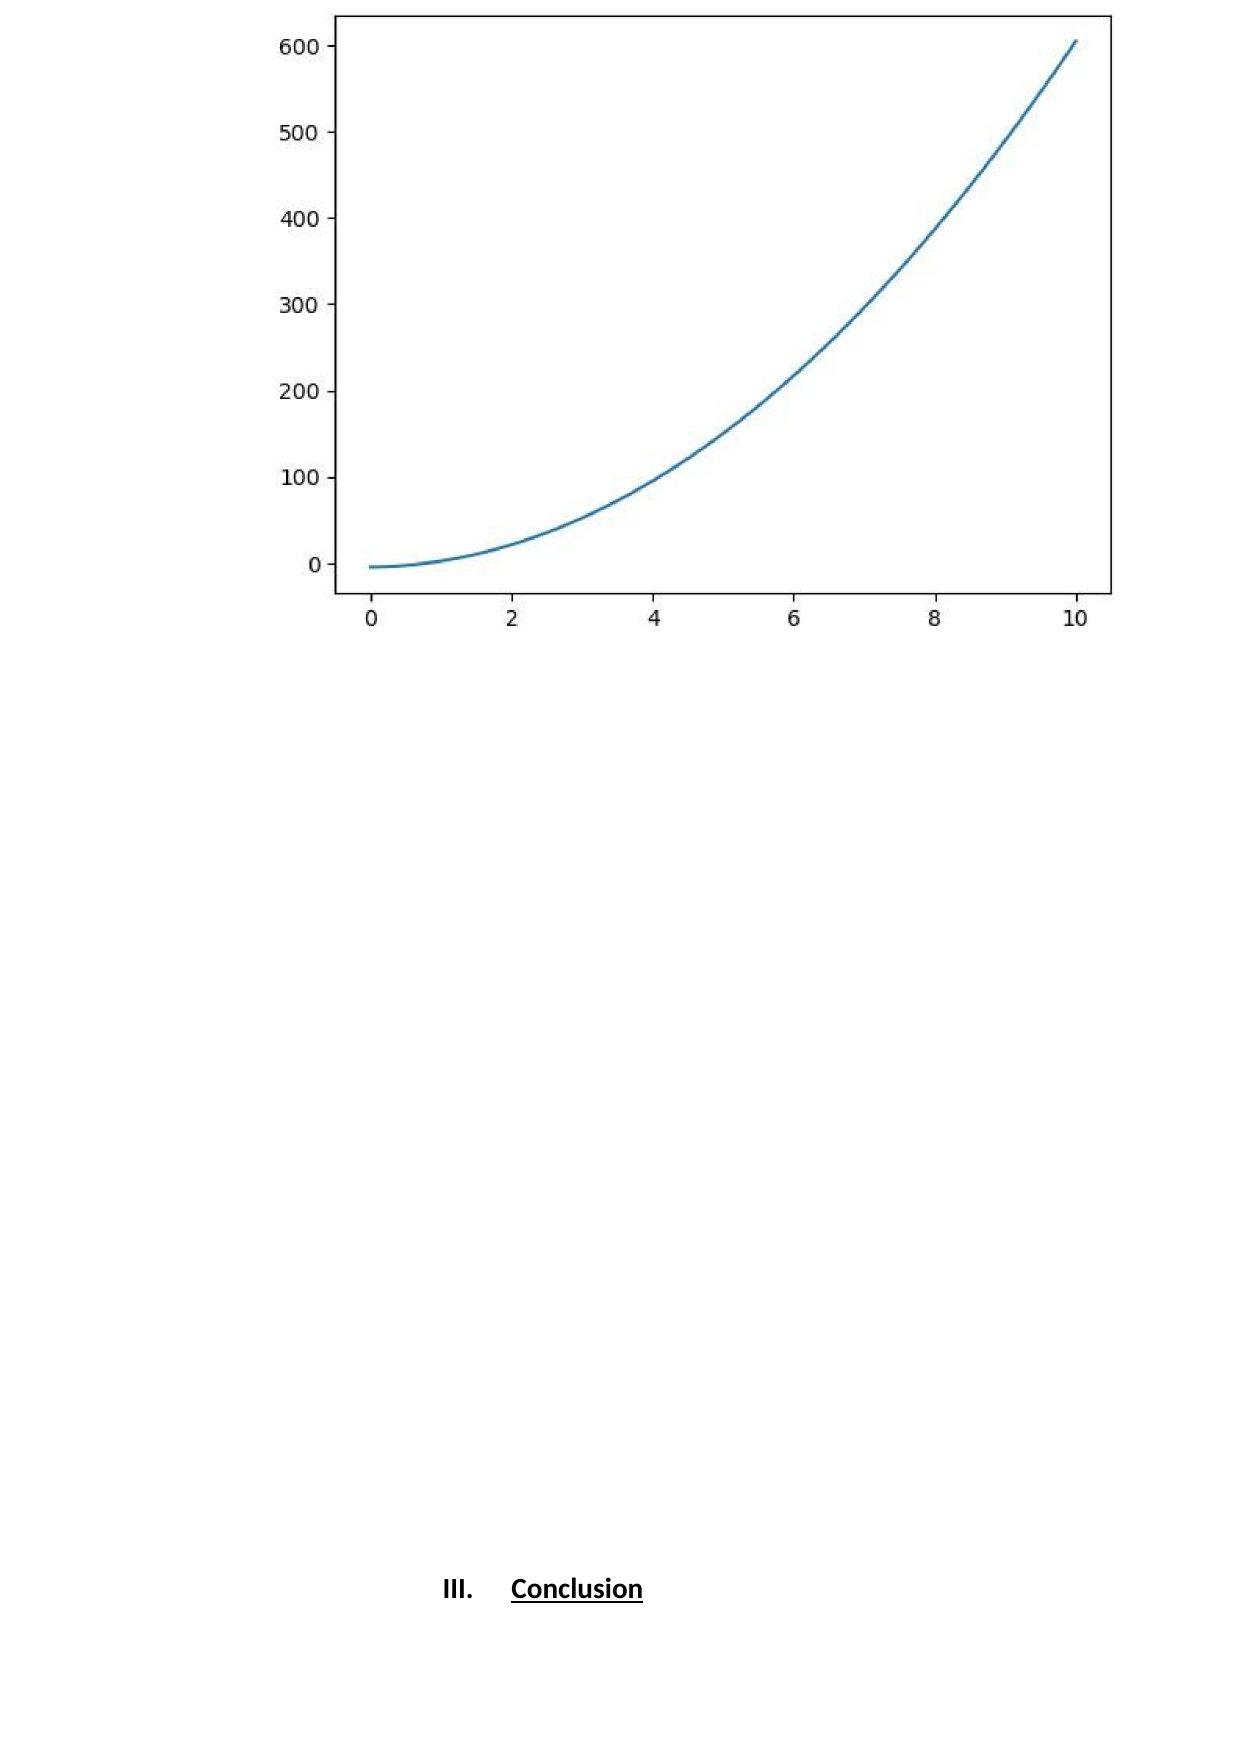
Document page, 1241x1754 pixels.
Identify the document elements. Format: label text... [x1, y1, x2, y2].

picture [262, 0, 1126, 646]
list Conclusion [474, 1571, 1165, 1606]
